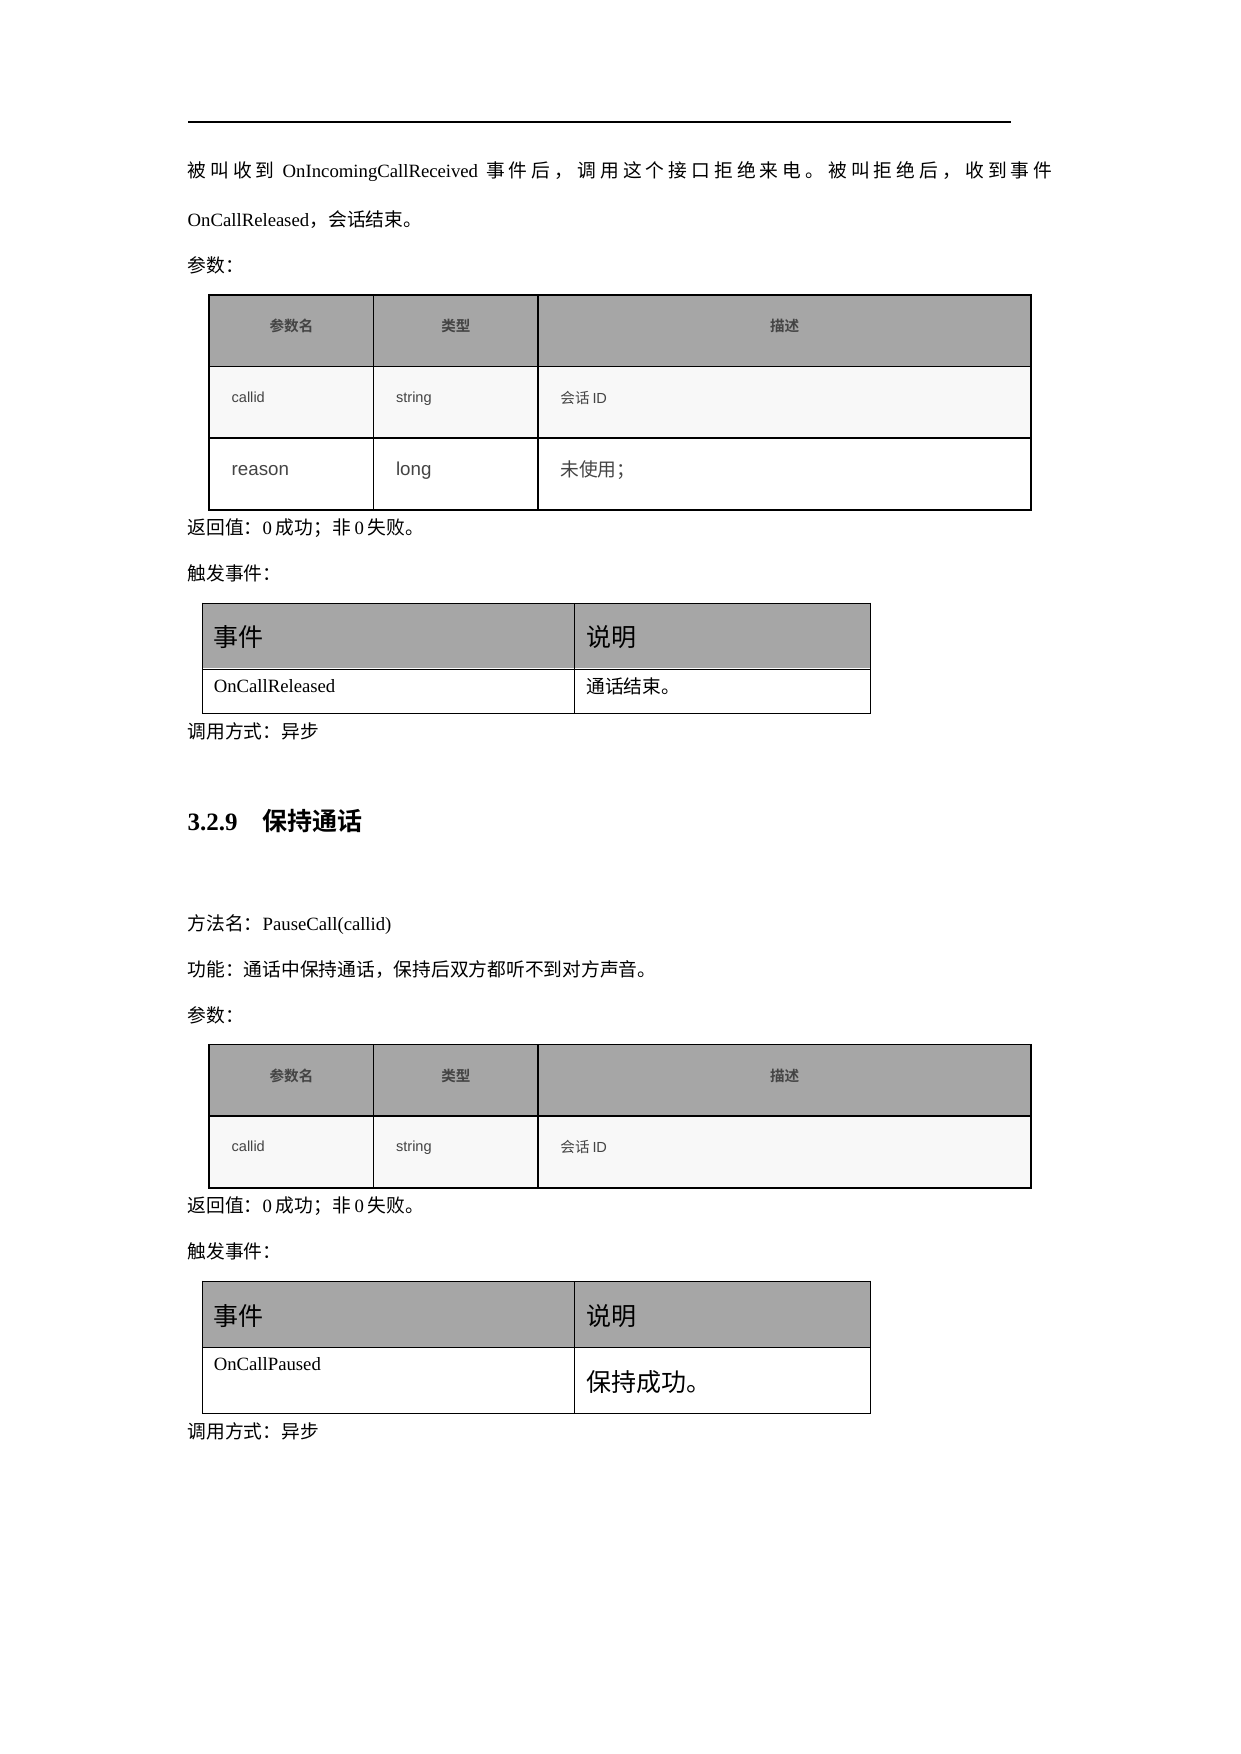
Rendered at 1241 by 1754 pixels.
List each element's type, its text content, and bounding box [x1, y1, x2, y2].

table_header 说明 [575, 1282, 870, 1347]
subtitle 保持通话 [187, 787, 1053, 852]
text 被叫收到OnIncomingCallReceived事件后，调用这个接口拒绝来电。被叫拒绝后，收到事件OnCallReleased，会话结束。 [187, 153, 1053, 234]
text 功能：通话中保持通话，保持后双方都听不到对方声音。 [187, 952, 1053, 984]
table_header 类型 [374, 1045, 537, 1115]
table_cell OnCallReleased [203, 670, 574, 713]
table_cell OnCallPaused [203, 1348, 574, 1413]
table_cell string [374, 367, 537, 437]
table_cell callid [210, 367, 373, 437]
text 返回值：0成功；非0失败。 [187, 510, 1053, 543]
table_cell 未使用； [539, 439, 1030, 509]
text 触发事件： [187, 1234, 1053, 1267]
text 调用方式：异步 [187, 1414, 1053, 1446]
table_header 事件 [203, 1282, 574, 1347]
table_header 描述 [539, 296, 1030, 366]
table_cell 会话ID [539, 367, 1030, 437]
table_cell 通话结束。 [575, 670, 870, 713]
table_header 参数名 [210, 1045, 373, 1115]
table_cell reason [210, 439, 373, 509]
table_cell 保持成功。 [575, 1348, 870, 1413]
table_cell 会话ID [539, 1117, 1030, 1187]
text 调用方式：异步 [187, 714, 1053, 746]
text 参数： [187, 998, 1053, 1030]
text 参数： [187, 248, 1053, 280]
table_header 说明 [575, 604, 870, 668]
text 方法名：PauseCall(callid) [187, 906, 1053, 938]
table_header 参数名 [210, 296, 373, 366]
text 返回值：0成功；非0失败。 [187, 1188, 1053, 1221]
table_header 类型 [374, 296, 537, 366]
table_cell callid [210, 1117, 373, 1187]
table_cell string [374, 1117, 537, 1187]
table_header 事件 [203, 604, 574, 668]
text 触发事件： [187, 556, 1053, 589]
table_cell long [374, 439, 537, 509]
table_header 描述 [539, 1045, 1030, 1115]
